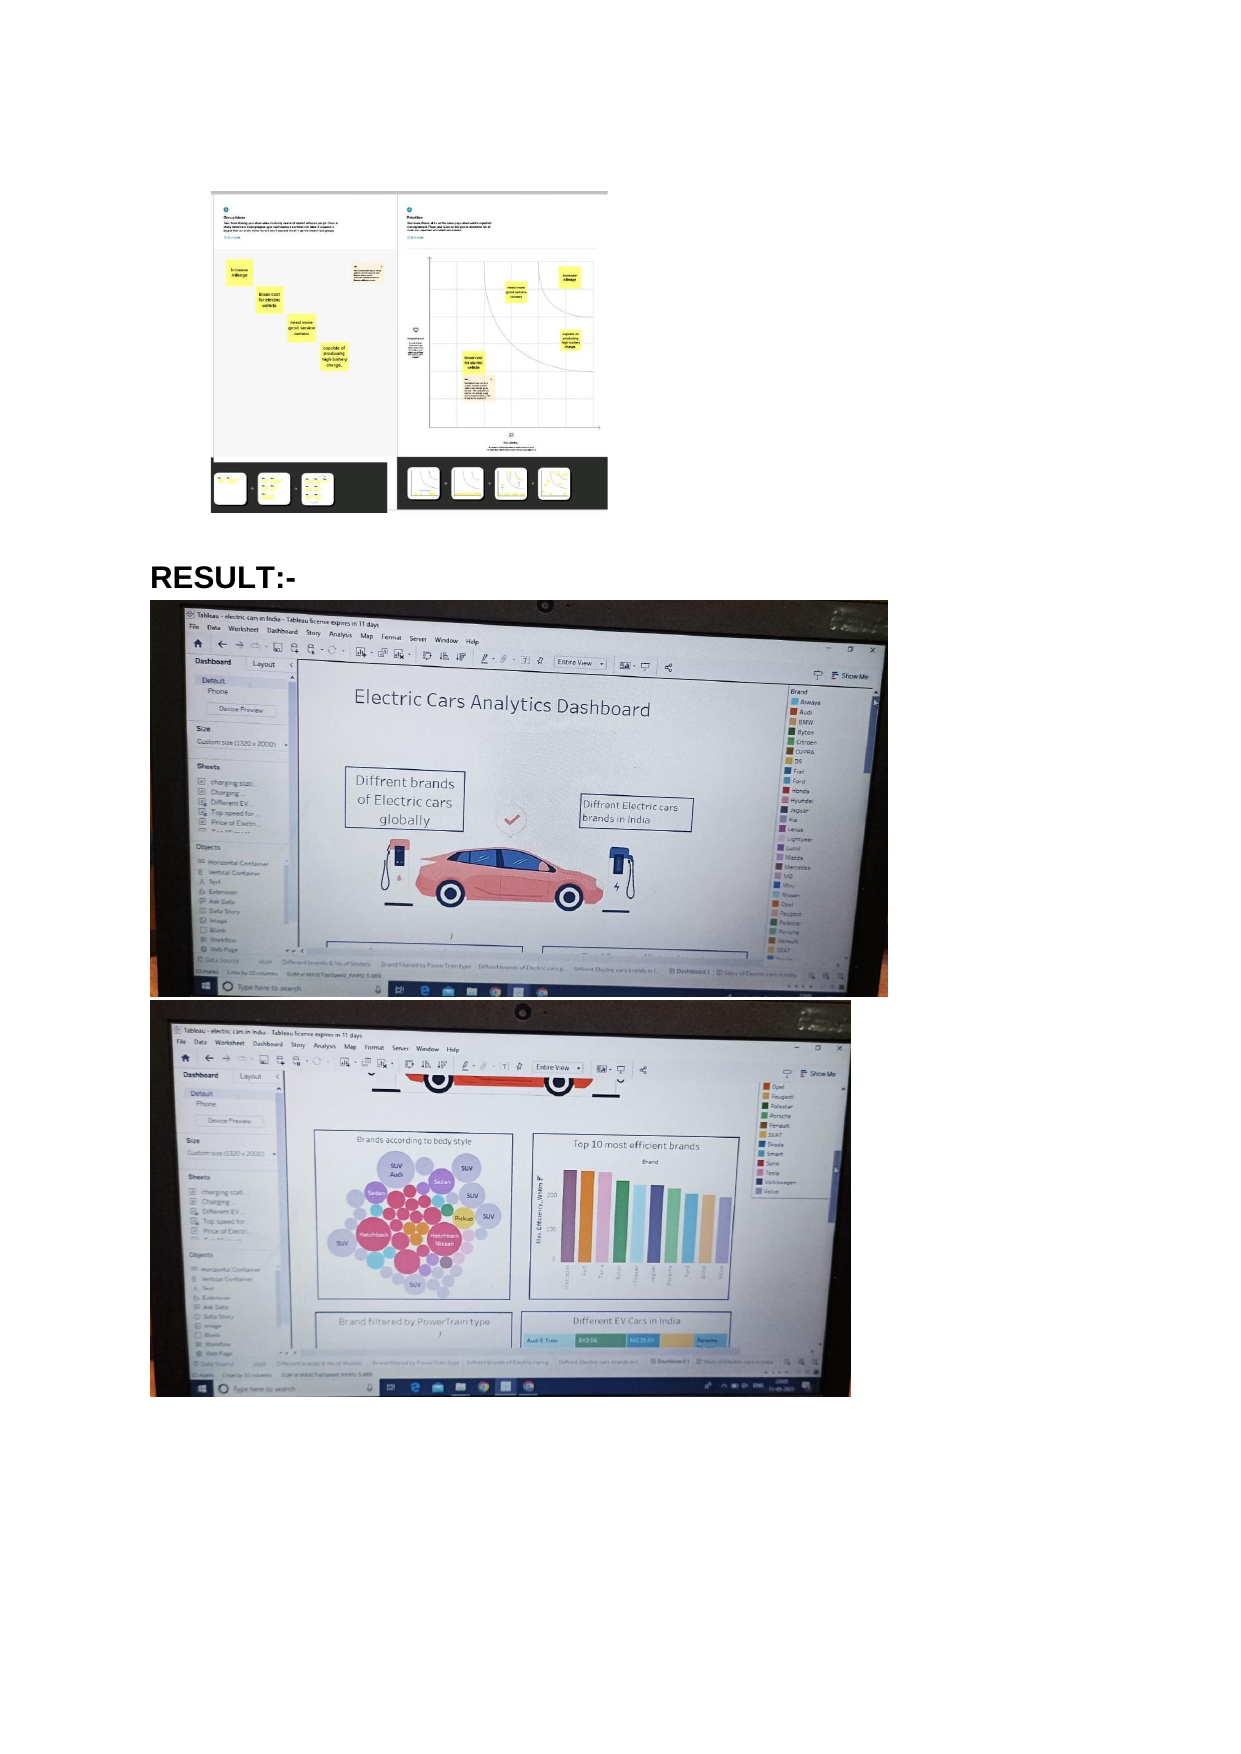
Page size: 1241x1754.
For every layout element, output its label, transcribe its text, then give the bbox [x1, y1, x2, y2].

picture [150, 1000, 851, 1397]
picture [210, 191, 608, 513]
text RESULT:- [150, 559, 1090, 595]
picture [150, 600, 888, 997]
